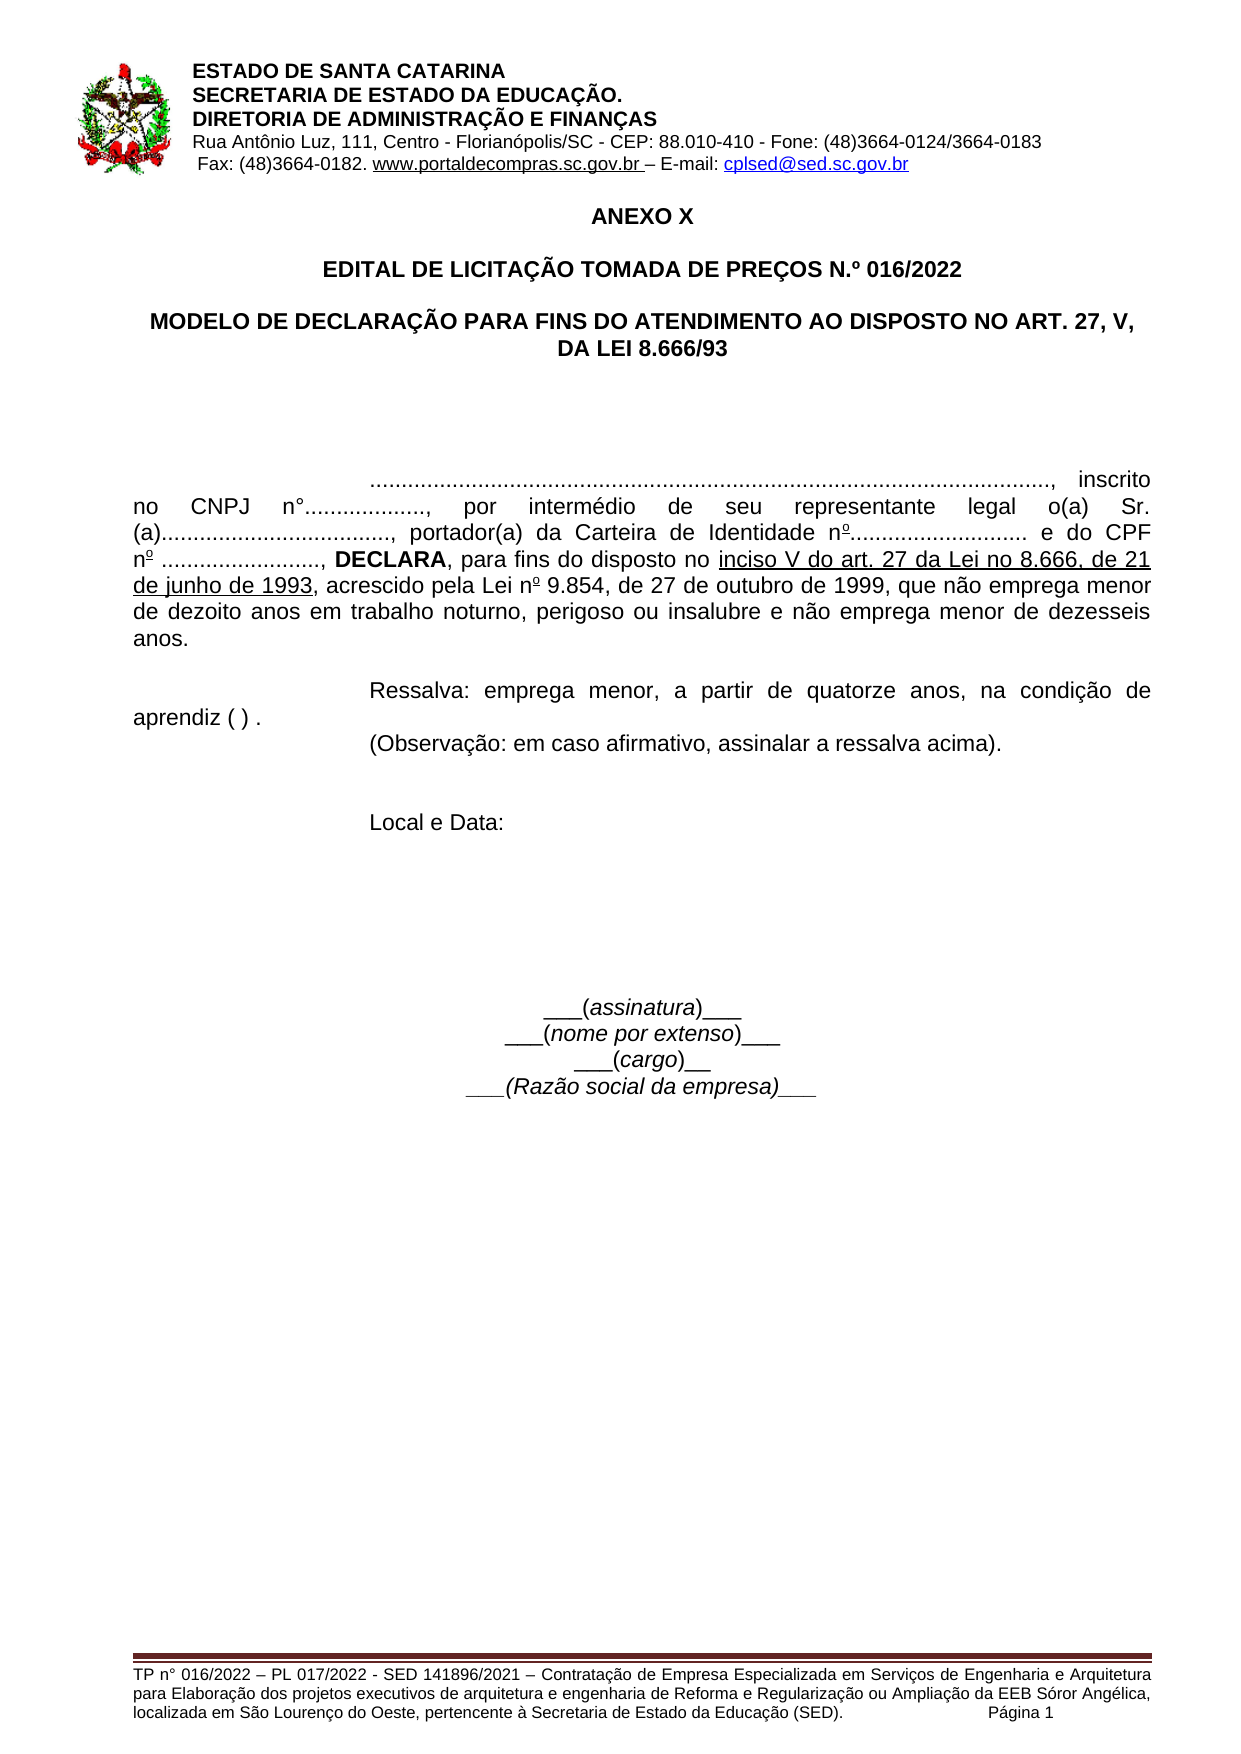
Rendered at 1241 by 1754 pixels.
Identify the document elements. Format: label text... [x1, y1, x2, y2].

subtitle ANEXO X [133, 203, 1152, 229]
text Local e Data: [133, 809, 1152, 835]
text EDITAL DE LICITAÇÃO TOMADA DE PREÇOS N.º 016/2022 [133, 256, 1152, 282]
text MODELO DE DECLARAÇÃO PARA FINS DO ATENDIMENTO AO DISPOSTO NO ART. 27, V, DA LEI 8.666/93 [133, 308, 1152, 361]
text Ressalva: emprega menor, a partir de quatorze anos, na condição de aprendiz ( ) . [133, 677, 1152, 730]
text (Observação: em caso afirmativo, assinalar a ressalva acima). [133, 730, 1152, 756]
text ___(Razão social da empresa)___ [133, 1073, 1152, 1099]
text ___(nome por extenso)___ [133, 1020, 1152, 1046]
text ..........................................................................................................., inscrito no CNPJ n°..................., por intermédio de seu representante legal o(a) Sr.(a)...................................., portador(a) da Carteira de Identidade no............................ e do CPF no ........................., DECLARA, para fins do disposto no inciso V do art. 27 da Lei no 8.666, de 21 de junho de 1993, acrescido pela Lei no 9.854, de 27 de outubro de 1999, que não emprega menor de dezoito anos em trabalho noturno, perigoso ou insalubre e não emprega menor de dezesseis anos. [133, 466, 1152, 651]
text ___(cargo)__ [133, 1046, 1152, 1073]
picture [65, 60, 181, 185]
subtitle ___(assinatura)___ [133, 993, 1152, 1020]
